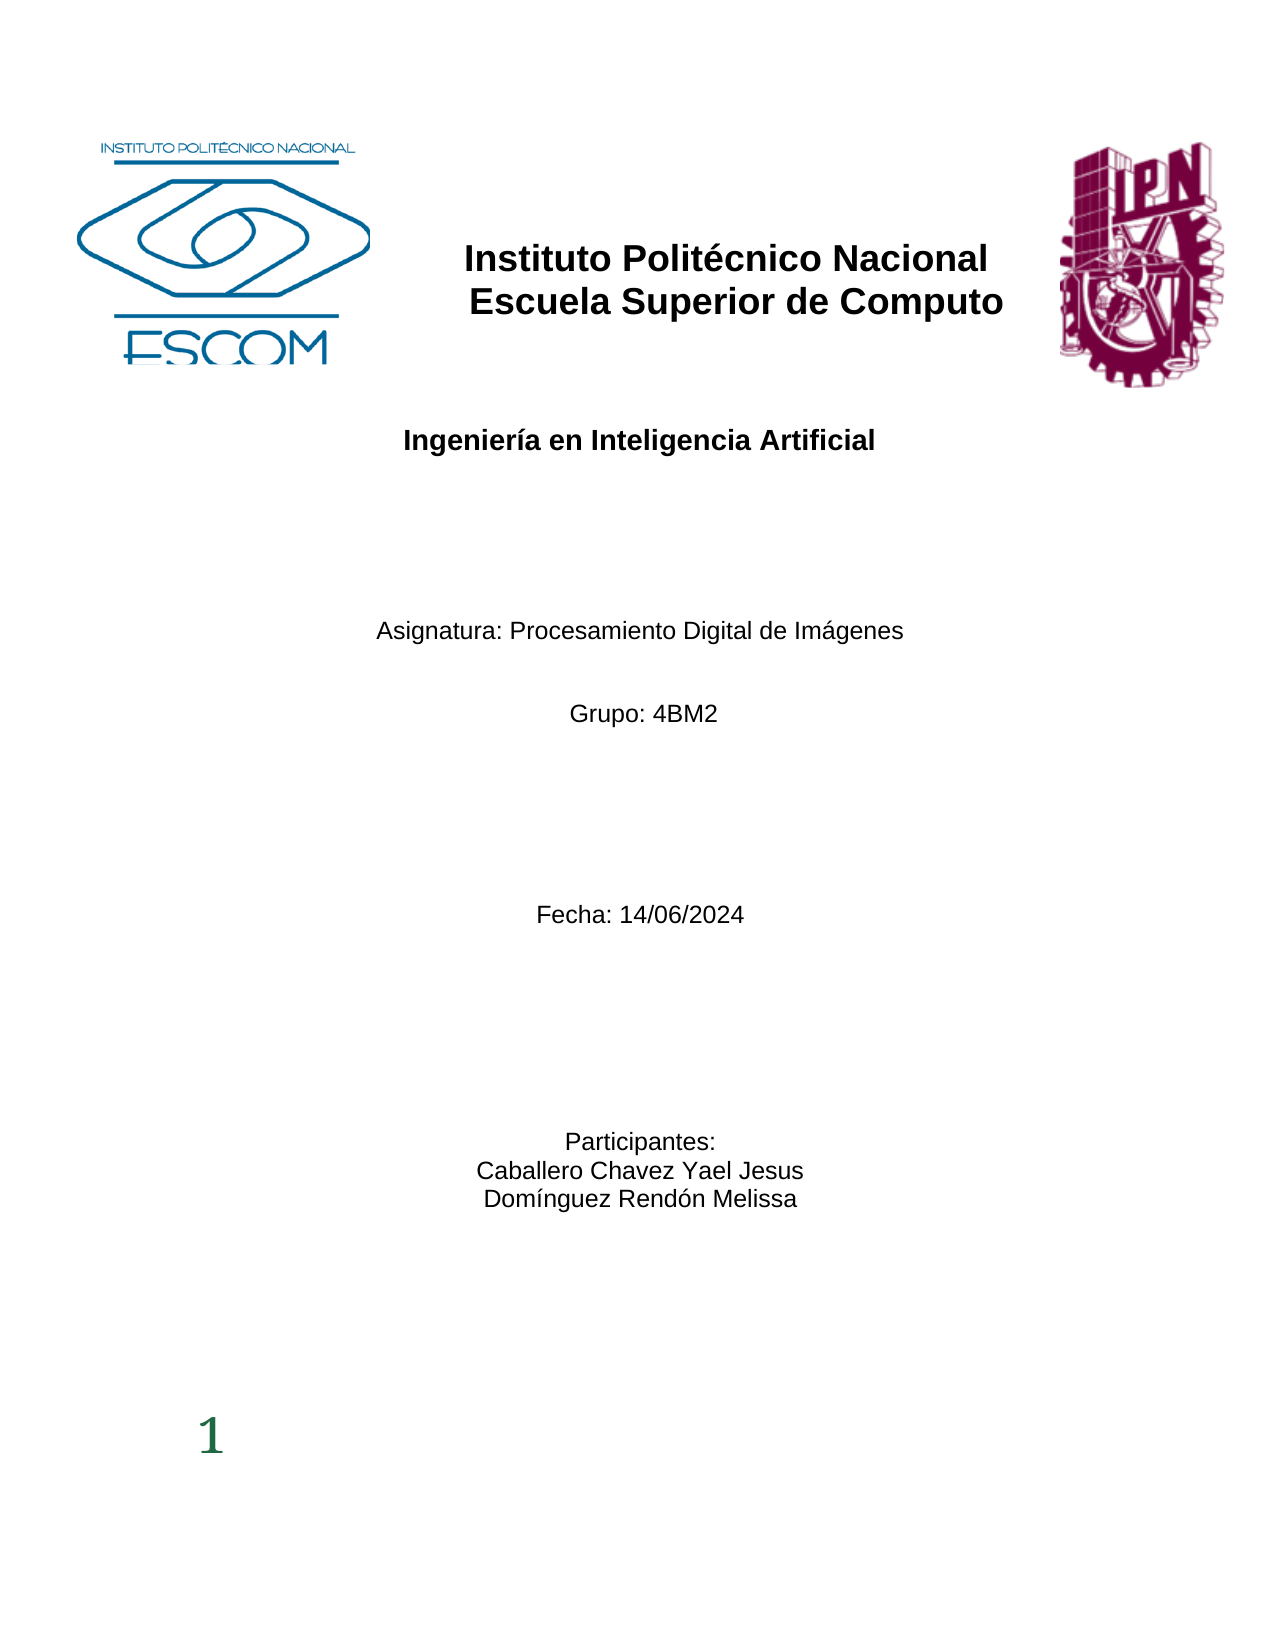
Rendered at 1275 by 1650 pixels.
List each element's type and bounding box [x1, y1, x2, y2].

picture [1058, 141, 1225, 385]
picture [196, 214, 251, 262]
picture [142, 184, 368, 292]
picture [294, 340, 322, 364]
picture [76, 242, 348, 364]
picture [82, 184, 305, 292]
picture [244, 335, 281, 364]
picture [76, 142, 370, 235]
